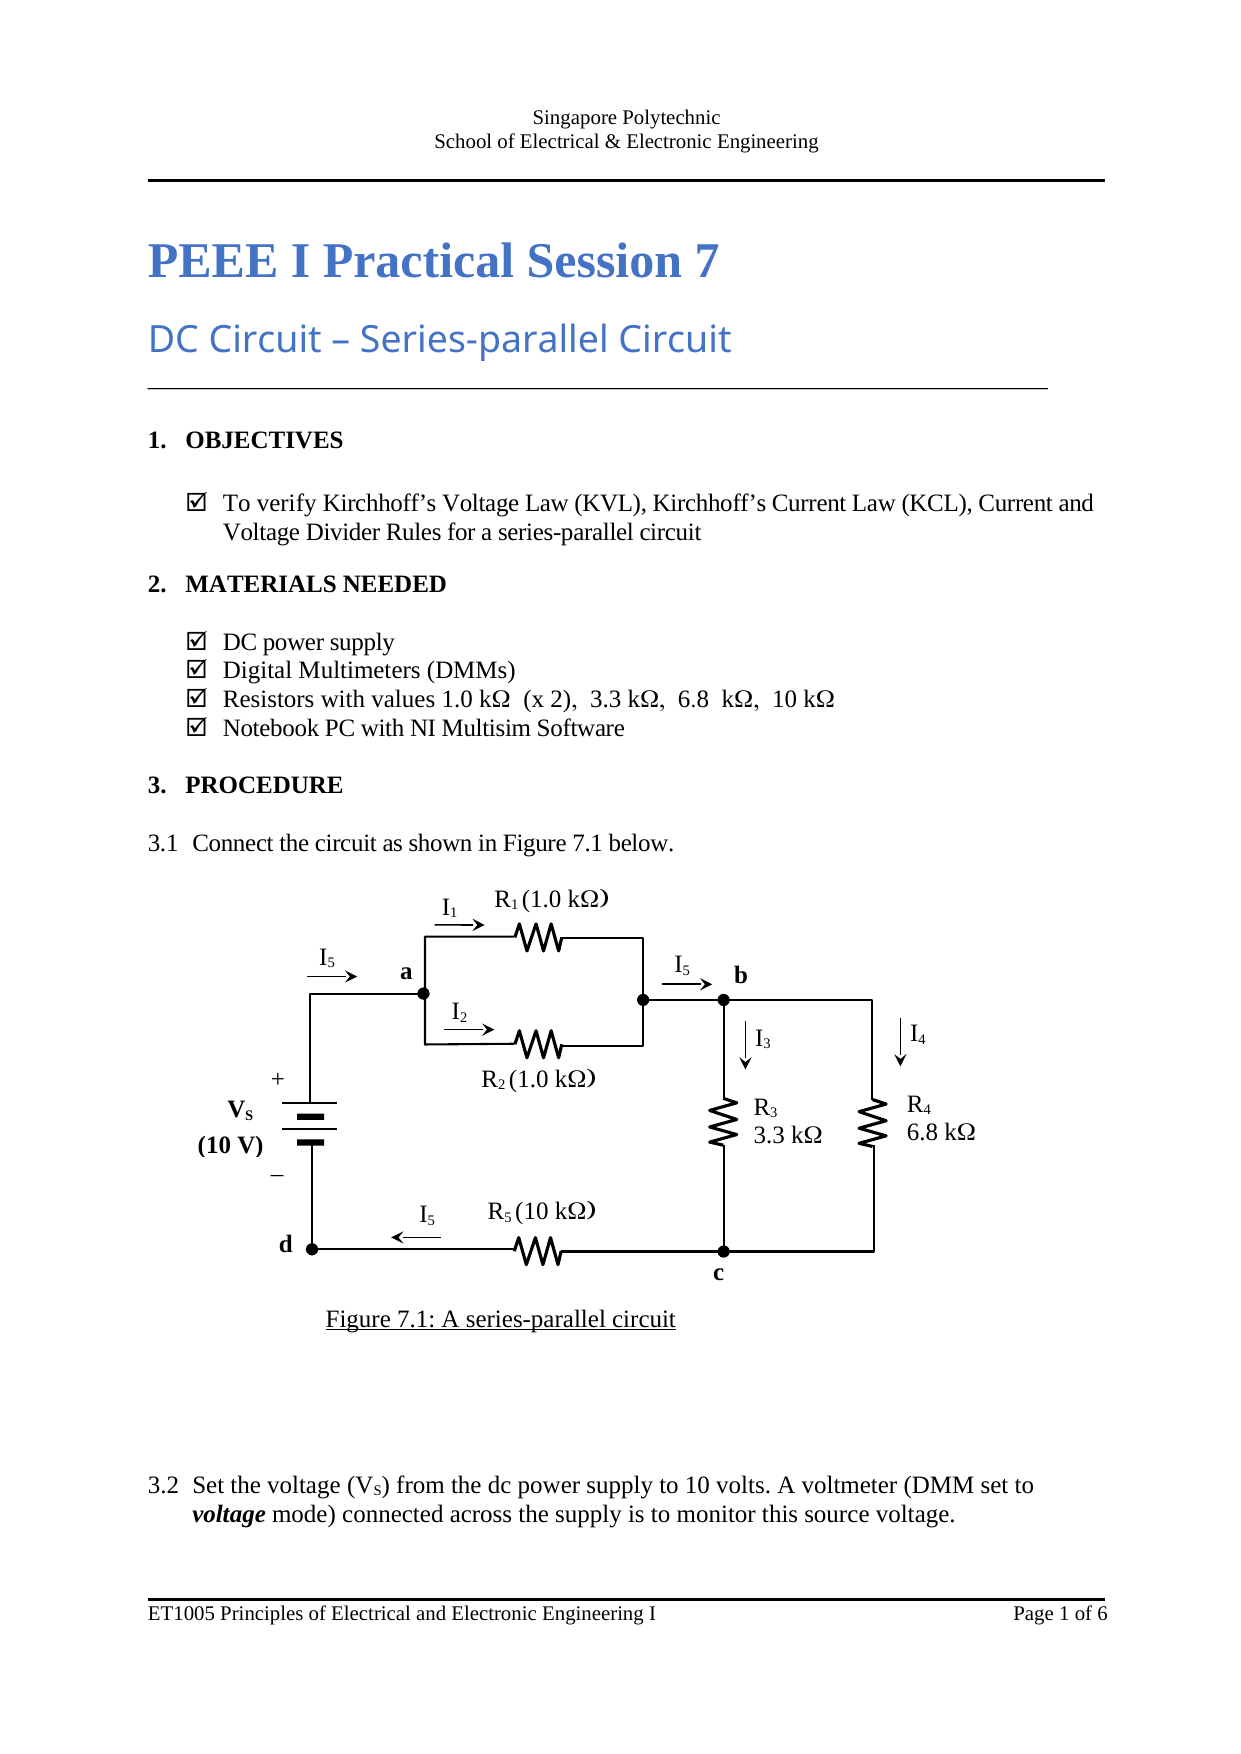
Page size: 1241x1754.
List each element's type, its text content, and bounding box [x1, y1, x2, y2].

text 1. OBJECTIVES [148, 426, 1105, 454]
text 3.2 Set the voltage (VS) from the dc power supply to 10 volts. A voltmeter (DMM set to voltage mode) connected across the supply is to monitor this source voltage. [148, 1470, 1105, 1527]
list Notebook PC with NI Multisim Software [185, 713, 1105, 742]
text 3.1 Connect the circuit as shown in Figure 7.1 below. [148, 828, 1105, 857]
list Resistors with values 1.0 k(x 2)3.3 kk k [185, 684, 1105, 713]
list To verify Kirchhoff’s Voltage Law (KVL), Kirchhoff’s Current Law (KCL), Current and Voltage Divider Rules for a series-parallel circuit [185, 488, 1105, 545]
text ________________________________________________________________________ [148, 363, 1105, 392]
list 3. PROCEDURE [148, 771, 1105, 799]
text PEEE I Practical Session 7 [148, 231, 1105, 288]
list 2. MATERIALS NEEDED [148, 569, 1105, 598]
list DC power supply [185, 627, 1105, 656]
list Digital Multimeters (DMMs) [185, 656, 1105, 684]
text DC Circuit – Series-parallel Circuit [148, 312, 1105, 363]
